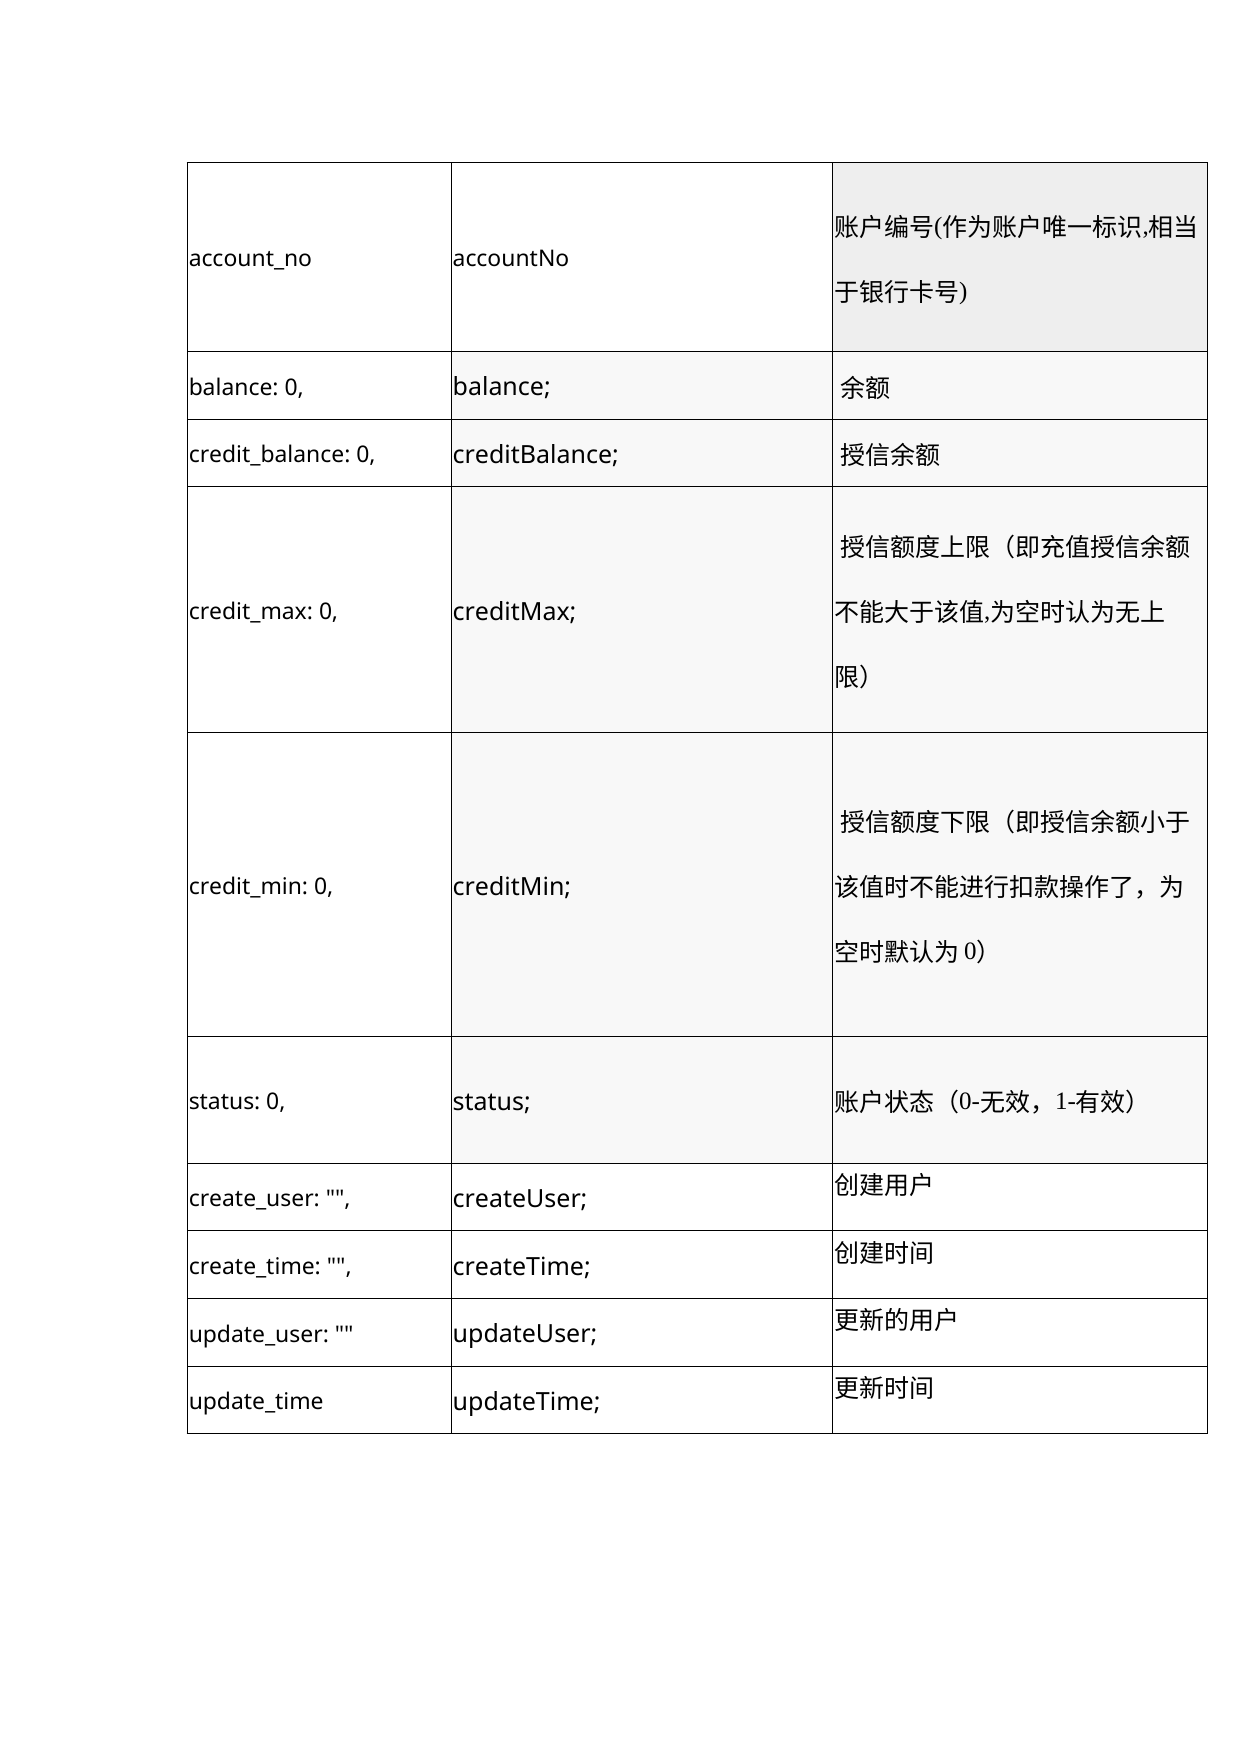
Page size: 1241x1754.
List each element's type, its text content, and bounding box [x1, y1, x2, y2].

table_cell 授信额度下限（即授信余额小于该值时不能进行扣款操作了，为空时默认为0） [833, 733, 1207, 1036]
table_cell 余额 [833, 352, 1207, 419]
table_cell 创建用户 [833, 1164, 1207, 1230]
table_cell create_time: "", [188, 1231, 451, 1298]
table_cell creditBalance; [452, 420, 832, 486]
table_cell creditMax; [452, 487, 832, 732]
table_cell updateTime; [452, 1367, 832, 1433]
table_cell 授信余额 [833, 420, 1207, 486]
table_cell 更新时间 [833, 1367, 1207, 1433]
table_cell updateUser; [452, 1299, 832, 1366]
table_cell balance: 0, [188, 352, 451, 419]
table_cell 授信额度上限（即充值授信余额不能大于该值,为空时认为无上限） [833, 487, 1207, 732]
table_cell createUser; [452, 1164, 832, 1230]
table_header account_no [188, 163, 451, 351]
table_header accountNo [452, 163, 832, 351]
table_cell credit_min: 0, [188, 733, 451, 1036]
table_cell update_time [188, 1367, 451, 1433]
table_cell 创建时间 [833, 1231, 1207, 1298]
table_cell credit_max: 0, [188, 487, 451, 732]
table_cell status: 0, [188, 1037, 451, 1163]
table_cell credit_balance: 0, [188, 420, 451, 486]
table_cell 更新的用户 [833, 1299, 1207, 1366]
table_cell update_user: "" [188, 1299, 451, 1366]
table_header 账户编号(作为账户唯一标识,相当于银行卡号) [833, 163, 1207, 351]
table_cell status; [452, 1037, 832, 1163]
table_cell creditMin; [452, 733, 832, 1036]
table_cell create_user: "", [188, 1164, 451, 1230]
table_cell 账户状态（0-无效，1-有效） [833, 1037, 1207, 1163]
table_cell balance; [452, 352, 832, 419]
table_cell createTime; [452, 1231, 832, 1298]
